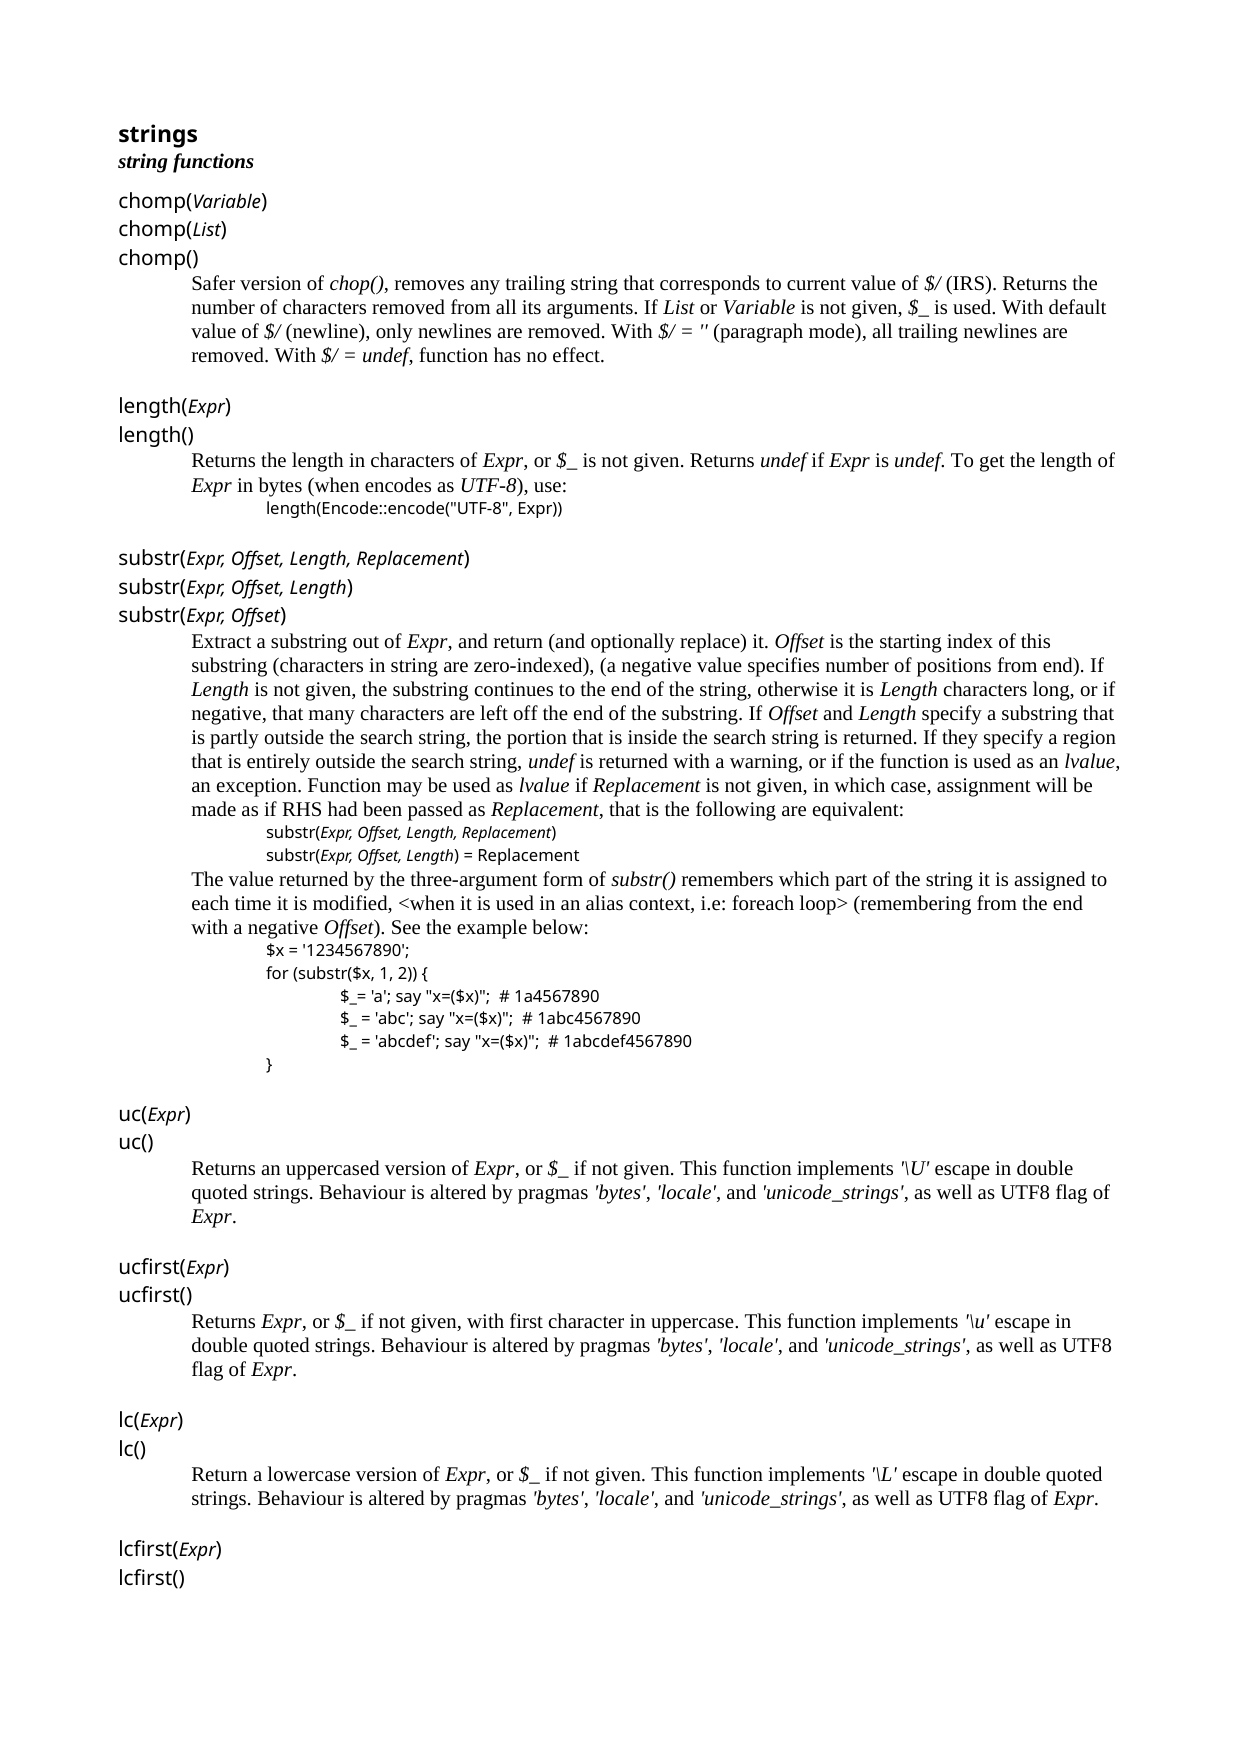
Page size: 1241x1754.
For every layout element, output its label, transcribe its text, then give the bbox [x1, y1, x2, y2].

text chomp(List) [118, 214, 1122, 243]
text length(Expr) [118, 392, 1122, 420]
text Extract a substring out of Expr, and return (and optionally replace) it. Offset is the starting index of this substring (characters in string are zero-indexed), (a negative value specifies number of positions from end). If Length is not given, the substring continues to the end of the string, otherwise it is Length characters long, or if negative, that many characters are left off the end of the substring. If Offset and Length specify a substring that is partly outside the search string, the portion that is inside the search string is returned. If they specify a region that is entirely outside the search string, undef is returned with a warning, or if the function is used as an lvalue, an exception. Function may be used as lvalue if Replacement is not given, in which case, assignment will be made as if RHS had been passed as Replacement, that is the following are equivalent: [191, 629, 1122, 821]
text lc(Expr) [118, 1405, 1122, 1434]
text $_= 'a'; say "x=($x)"; # 1a4567890 [118, 984, 1122, 1007]
text chomp() [118, 243, 1122, 271]
text The value returned by the three-argument form of substr() remembers which part of the string it is assigned to each time it is modified, <when it is used in an alias context, i.e: foreach loop> (remembering from the end with a negative Offset). See the example below: [191, 867, 1122, 939]
text $x = '1234567890'; [192, 939, 1122, 961]
text for (substr($x, 1, 2)) { [192, 961, 1122, 984]
text $_ = 'abc'; say "x=($x)"; # 1abc4567890 [118, 1007, 1122, 1029]
text lcfirst(Expr) [118, 1534, 1122, 1563]
text ucfirst(Expr) [118, 1252, 1122, 1281]
text uc(Expr) [118, 1099, 1122, 1127]
subtitle strings [118, 118, 1122, 149]
text ucfirst() [118, 1281, 1122, 1309]
text Safer version of chop(), removes any trailing string that corresponds to current value of $/ (IRS). Returns the number of characters removed from all its arguments. If List or Variable is not given, $_ is used. With default value of $/ (newline), only newlines are removed. With $/ = '' (paragraph mode), all trailing newlines are removed. With $/ = undef, function has no effect. [191, 271, 1122, 367]
text substr(Expr, Offset, Length) = Replacement [192, 844, 1122, 867]
text Returns the length in characters of Expr, or $_ is not given. Returns undef if Expr is undef. To get the length of Expr in bytes (when encodes as UTF-8), use: [191, 448, 1122, 497]
text Returns an uppercased version of Expr, or $_ if not given. This function implements '\U' escape in double quoted strings. Behaviour is altered by pragmas 'bytes', 'locale', and 'unicode_strings', as well as UTF8 flag of Expr. [191, 1156, 1122, 1228]
text length() [118, 420, 1122, 448]
text } [192, 1052, 1122, 1075]
text Return a lowercase version of Expr, or $_ if not given. This function implements '\L' escape in double quoted strings. Behaviour is altered by pragmas 'bytes', 'locale', and 'unicode_strings', as well as UTF8 flag of Expr. [191, 1462, 1122, 1510]
text length(Encode::encode("UTF-8", Expr)) [118, 497, 1122, 519]
text substr(Expr, Offset, Length, Replacement) [192, 821, 1122, 844]
text substr(Expr, Offset, Length) [118, 572, 1122, 600]
text chomp(Variable) [118, 186, 1122, 214]
text uc() [118, 1127, 1122, 1156]
text lc() [118, 1434, 1122, 1462]
text $_ = 'abcdef'; say "x=($x)"; # 1abcdef4567890 [118, 1029, 1122, 1052]
text substr(Expr, Offset) [118, 600, 1122, 629]
text Returns Expr, or $_ if not given, with first character in uppercase. This function implements '\u' escape in double quoted strings. Behaviour is altered by pragmas 'bytes', 'locale', and 'unicode_strings', as well as UTF8 flag of Expr. [191, 1309, 1122, 1381]
text substr(Expr, Offset, Length, Replacement) [118, 543, 1122, 572]
text lcfirst() [118, 1563, 1122, 1591]
subtitle string functions [118, 149, 1122, 173]
